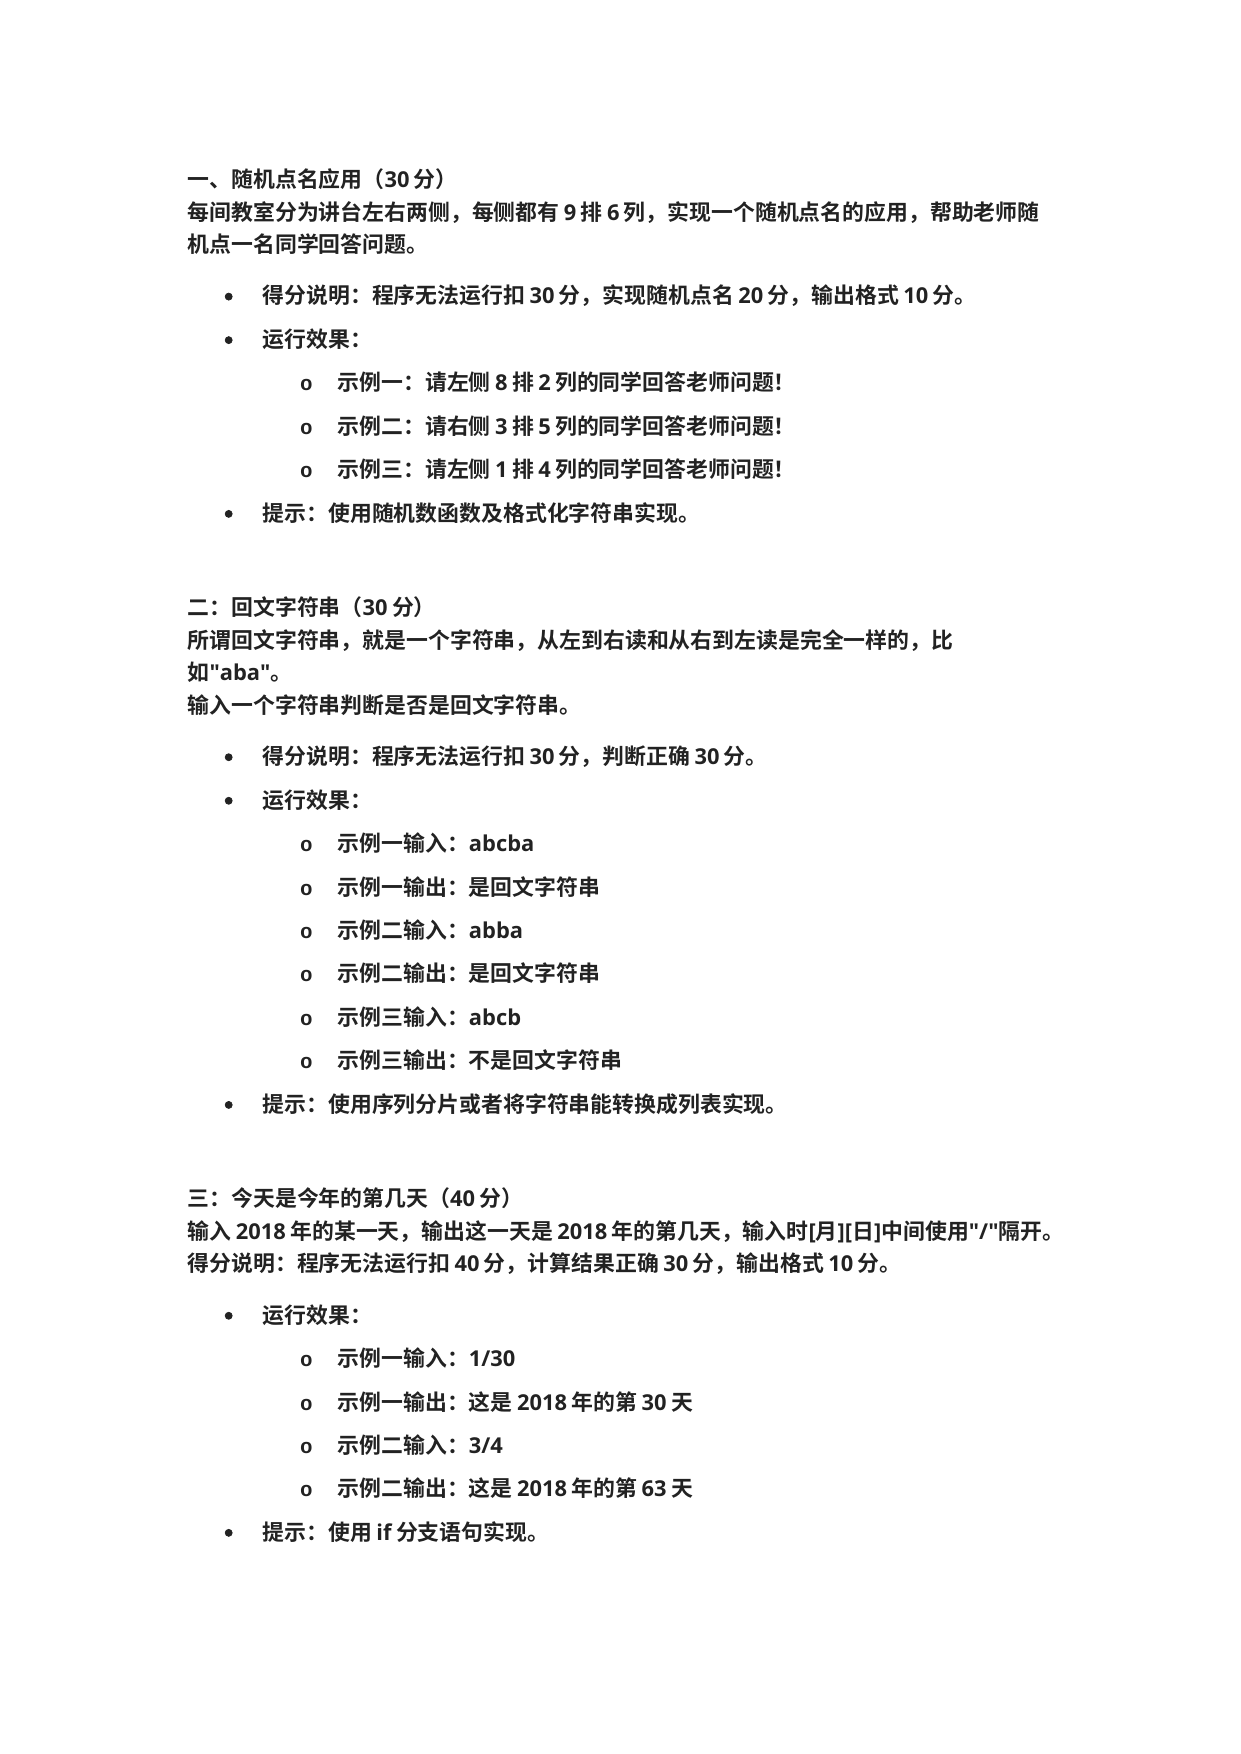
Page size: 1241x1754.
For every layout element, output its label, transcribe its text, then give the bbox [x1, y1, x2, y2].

list 示例一：请左侧8排2列的同学回答老师问题！ [300, 365, 1053, 398]
list 示例三：请左侧1排4列的同学回答老师问题！ [300, 452, 1053, 484]
text 三：今天是今年的第几天（40分） 输入2018年的某一天，输出这一天是2018年的第几天，输入时[月][日]中间使用"/"隔开。 得分说明：程序无法运行扣40分，计算结果正确30分，输出格式10分。 [187, 1181, 1053, 1278]
list 示例三输出：不是回文字符串 [300, 1043, 1053, 1075]
list 示例二输入：abba [300, 913, 1053, 945]
text 二：回文字符串（30分） 所谓回文字符串，就是一个字符串，从左到右读和从右到左读是完全一样的，比如"aba"。 输入一个字符串判断是否是回文字符串。 [187, 590, 1053, 720]
list 示例一输出：这是2018年的第30天 [300, 1384, 1053, 1417]
list 运行效果： [225, 1297, 1053, 1330]
list 得分说明：程序无法运行扣30分，判断正确30分。 [225, 739, 1053, 771]
list 示例一输出：是回文字符串 [300, 869, 1053, 902]
text 一、随机点名应用（30分） 每间教室分为讲台左右两侧，每侧都有9排6列，实现一个随机点名的应用，帮助老师随机点一名同学回答问题。 [187, 162, 1053, 259]
list 示例三输入：abcb [300, 999, 1053, 1032]
list 示例一输入：1/30 [300, 1341, 1053, 1373]
list 示例二：请右侧3排5列的同学回答老师问题！ [300, 408, 1053, 441]
list 示例二输入：3/4 [300, 1428, 1053, 1460]
list 示例一输入：abcba [300, 826, 1053, 858]
list 得分说明：程序无法运行扣30分，实现随机点名20分，输出格式10分。 [225, 278, 1053, 311]
list 提示：使用序列分片或者将字符串能转换成列表实现。 [225, 1086, 1053, 1119]
list 提示：使用if分支语句实现。 [225, 1514, 1053, 1547]
list 示例二输出：这是2018年的第63天 [300, 1471, 1053, 1503]
list 示例二输出：是回文字符串 [300, 956, 1053, 988]
list 运行效果： [225, 322, 1053, 354]
list 提示：使用随机数函数及格式化字符串实现。 [225, 495, 1053, 528]
list 运行效果： [225, 782, 1053, 815]
